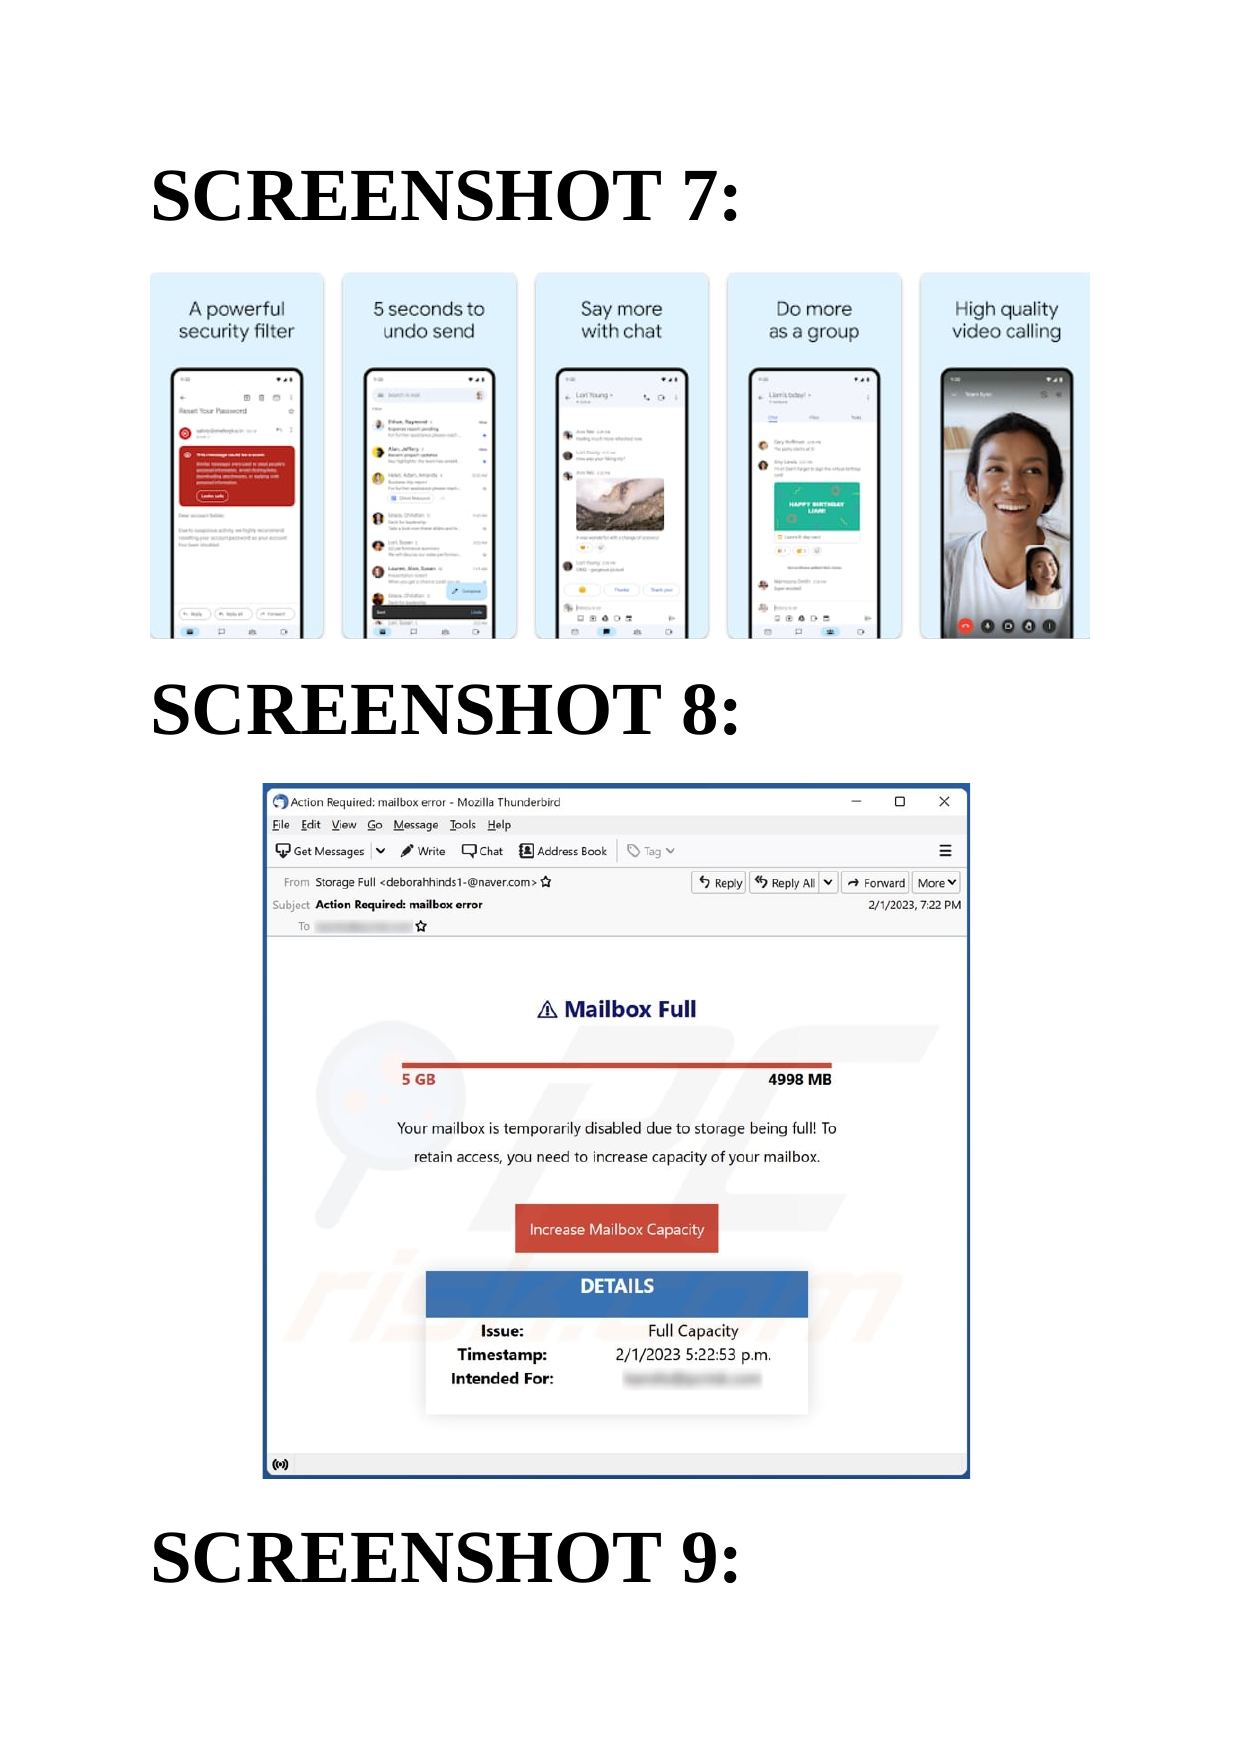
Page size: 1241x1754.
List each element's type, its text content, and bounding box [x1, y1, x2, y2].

picture [150, 270, 1091, 639]
text SCREENSHOT 7: [150, 150, 1090, 236]
picture [262, 783, 971, 1479]
text SCREENSHOT 8: [150, 664, 1090, 750]
text SCREENSHOT 9: [150, 1512, 1090, 1598]
